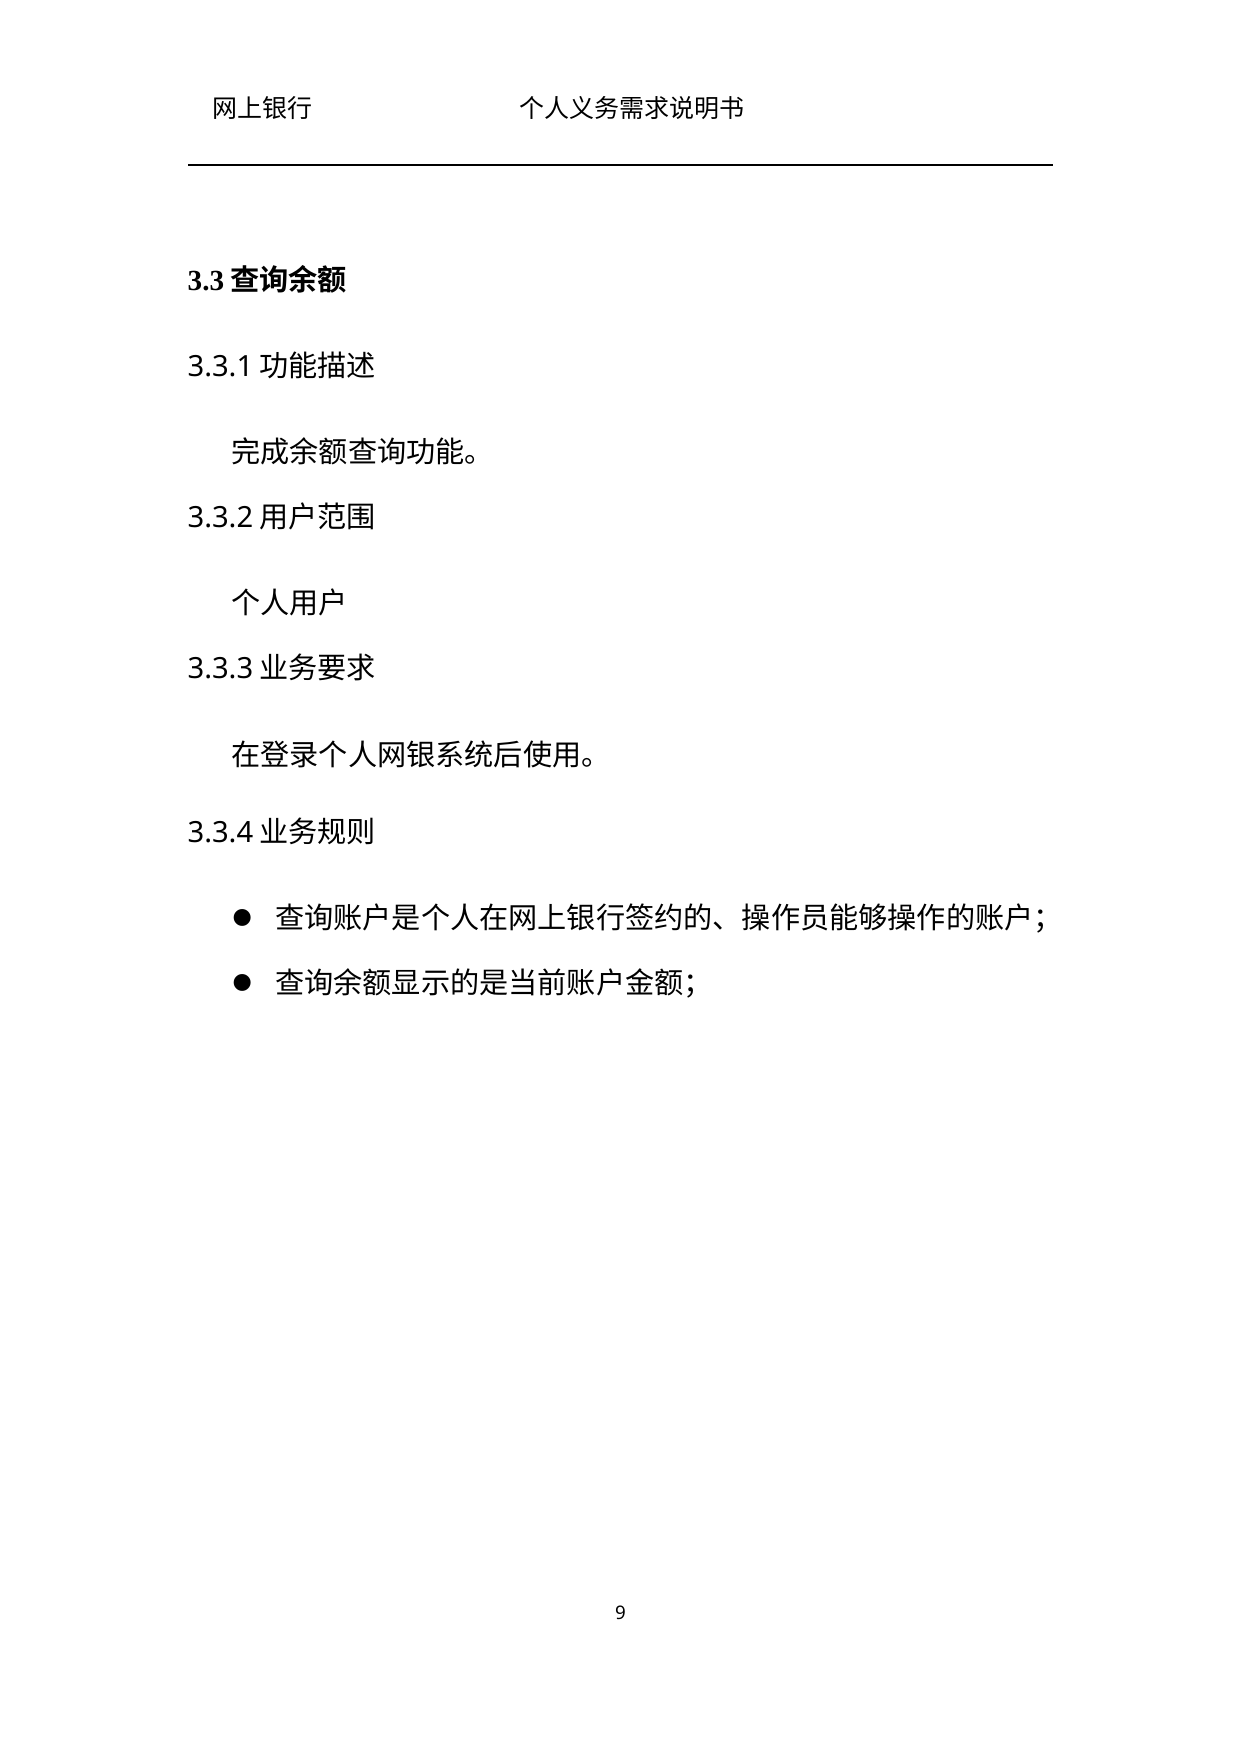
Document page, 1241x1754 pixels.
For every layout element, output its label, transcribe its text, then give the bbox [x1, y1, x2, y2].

text 3.3.2用户范围 [187, 483, 1053, 548]
text 3.3.3业务要求 [187, 634, 1053, 699]
text 3.3查询余额 [187, 245, 1053, 310]
list 查询账户是个人在网上银行签约的、操作员能够操作的账户； [231, 883, 1053, 948]
list 在登录个人网银系统后使用。 [231, 720, 1053, 785]
list 查询余额显示的是当前账户金额； [231, 948, 1053, 1013]
text 3.3.1功能描述 [187, 331, 1053, 396]
text 3.3.4业务规则 [187, 797, 1053, 862]
text 个人用户 [187, 569, 899, 634]
text 完成余额查询功能。 [187, 418, 899, 483]
